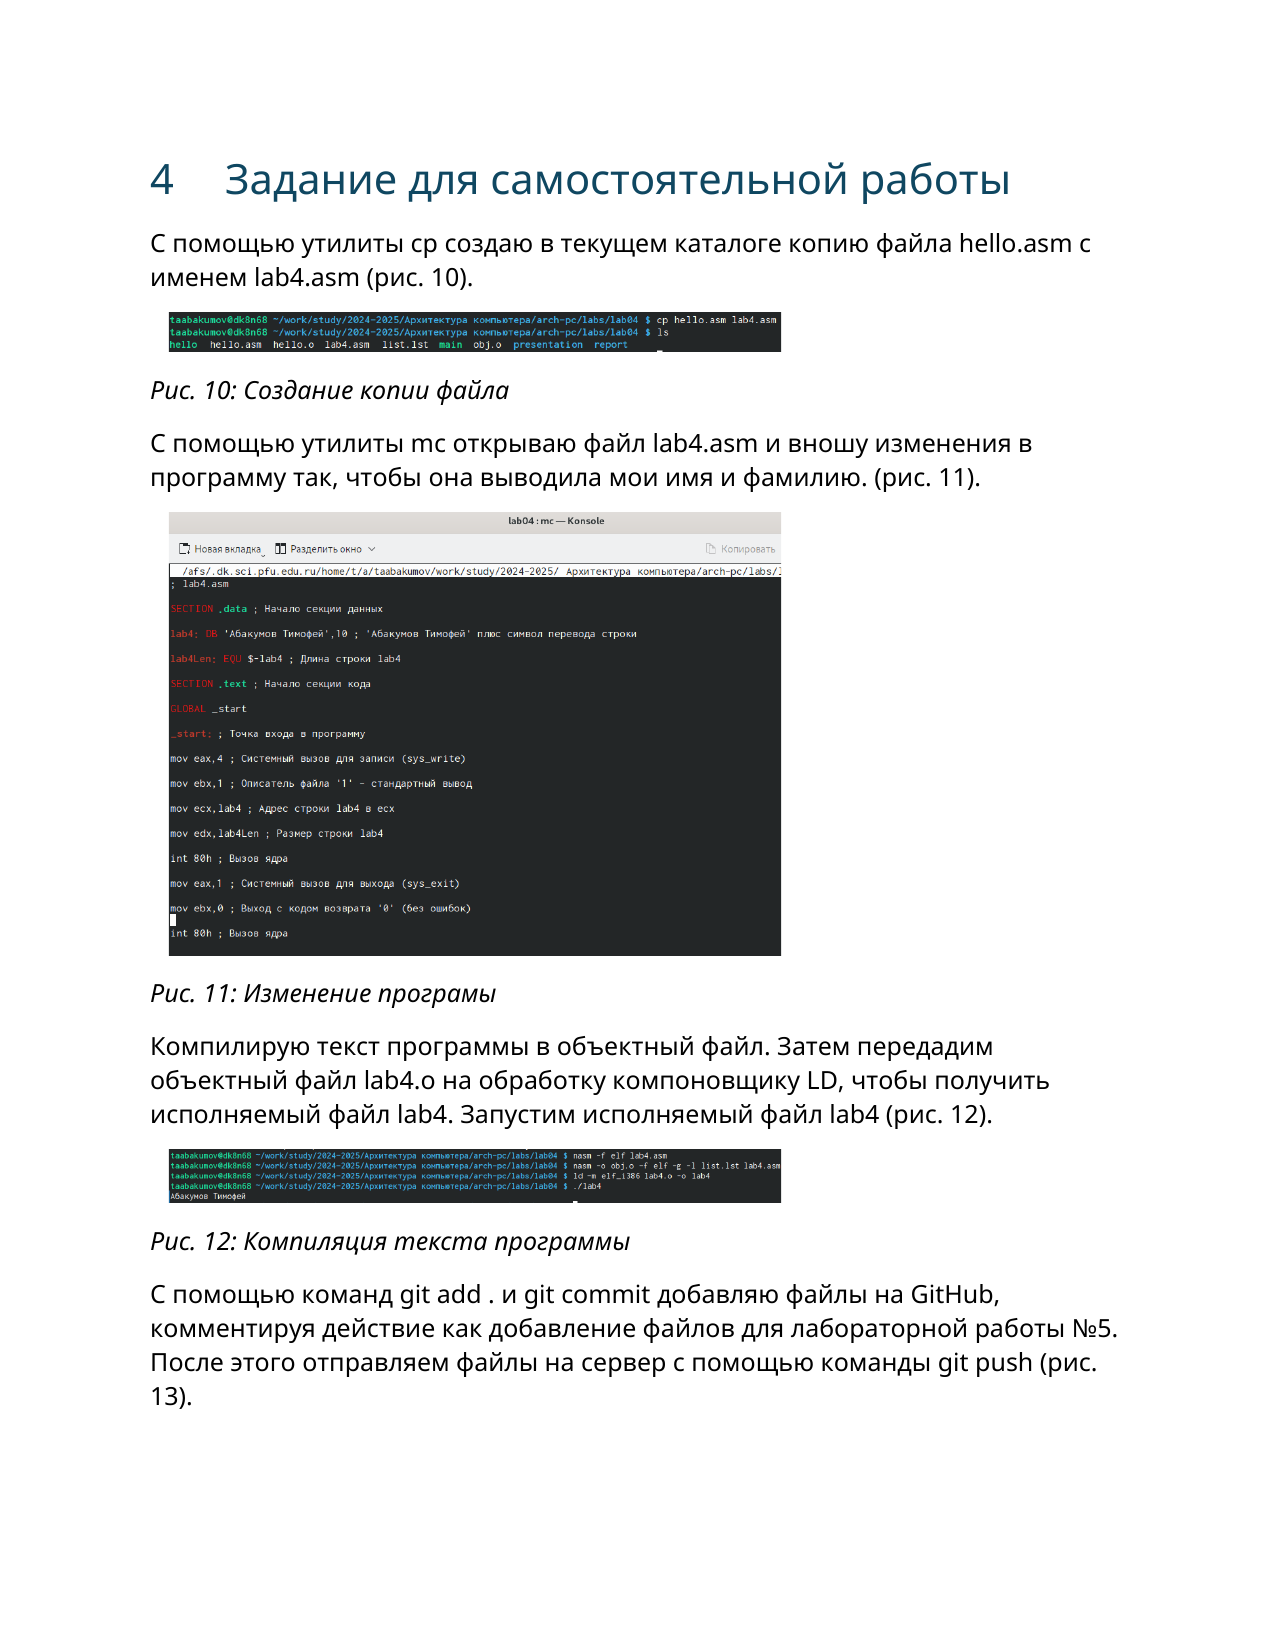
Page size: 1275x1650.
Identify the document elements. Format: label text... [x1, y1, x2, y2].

picture [168, 1149, 782, 1203]
subtitle 4 Задание для самостоятельной работы [150, 150, 1125, 207]
picture [168, 312, 782, 352]
text Рис. 12: Компиляция текста программы [150, 1223, 1125, 1258]
text С помощью команд git add . и git commit добавляю файлы на GitHub, комментируя действие как добавление файлов для лабораторной работы №5. После этого отправляем файлы на сервер с помощью команды git push (рис. 13). [150, 1276, 1125, 1413]
text С помощью утилиты cp создаю в текущем каталоге копию файла hello.asm с именем lab4.asm (рис. 10). [150, 226, 1125, 294]
text С помощью утилиты mc открываю файл lab4.asm и вношу изменения в программу так, чтобы она выводила мои имя и фамилию. (рис. 11). [150, 425, 1125, 493]
text Компилирую текст программы в объектный файл. Затем передадим объектный файл lab4.o на обработку компоновщику LD, чтобы получить исполняемый файл lab4. Запустим исполняемый файл lab4 (рис. 12). [150, 1029, 1125, 1131]
text Рис. 11: Изменение програмы [150, 976, 1125, 1010]
text Рис. 10: Создание копии файла [150, 373, 1125, 407]
picture [168, 512, 782, 956]
